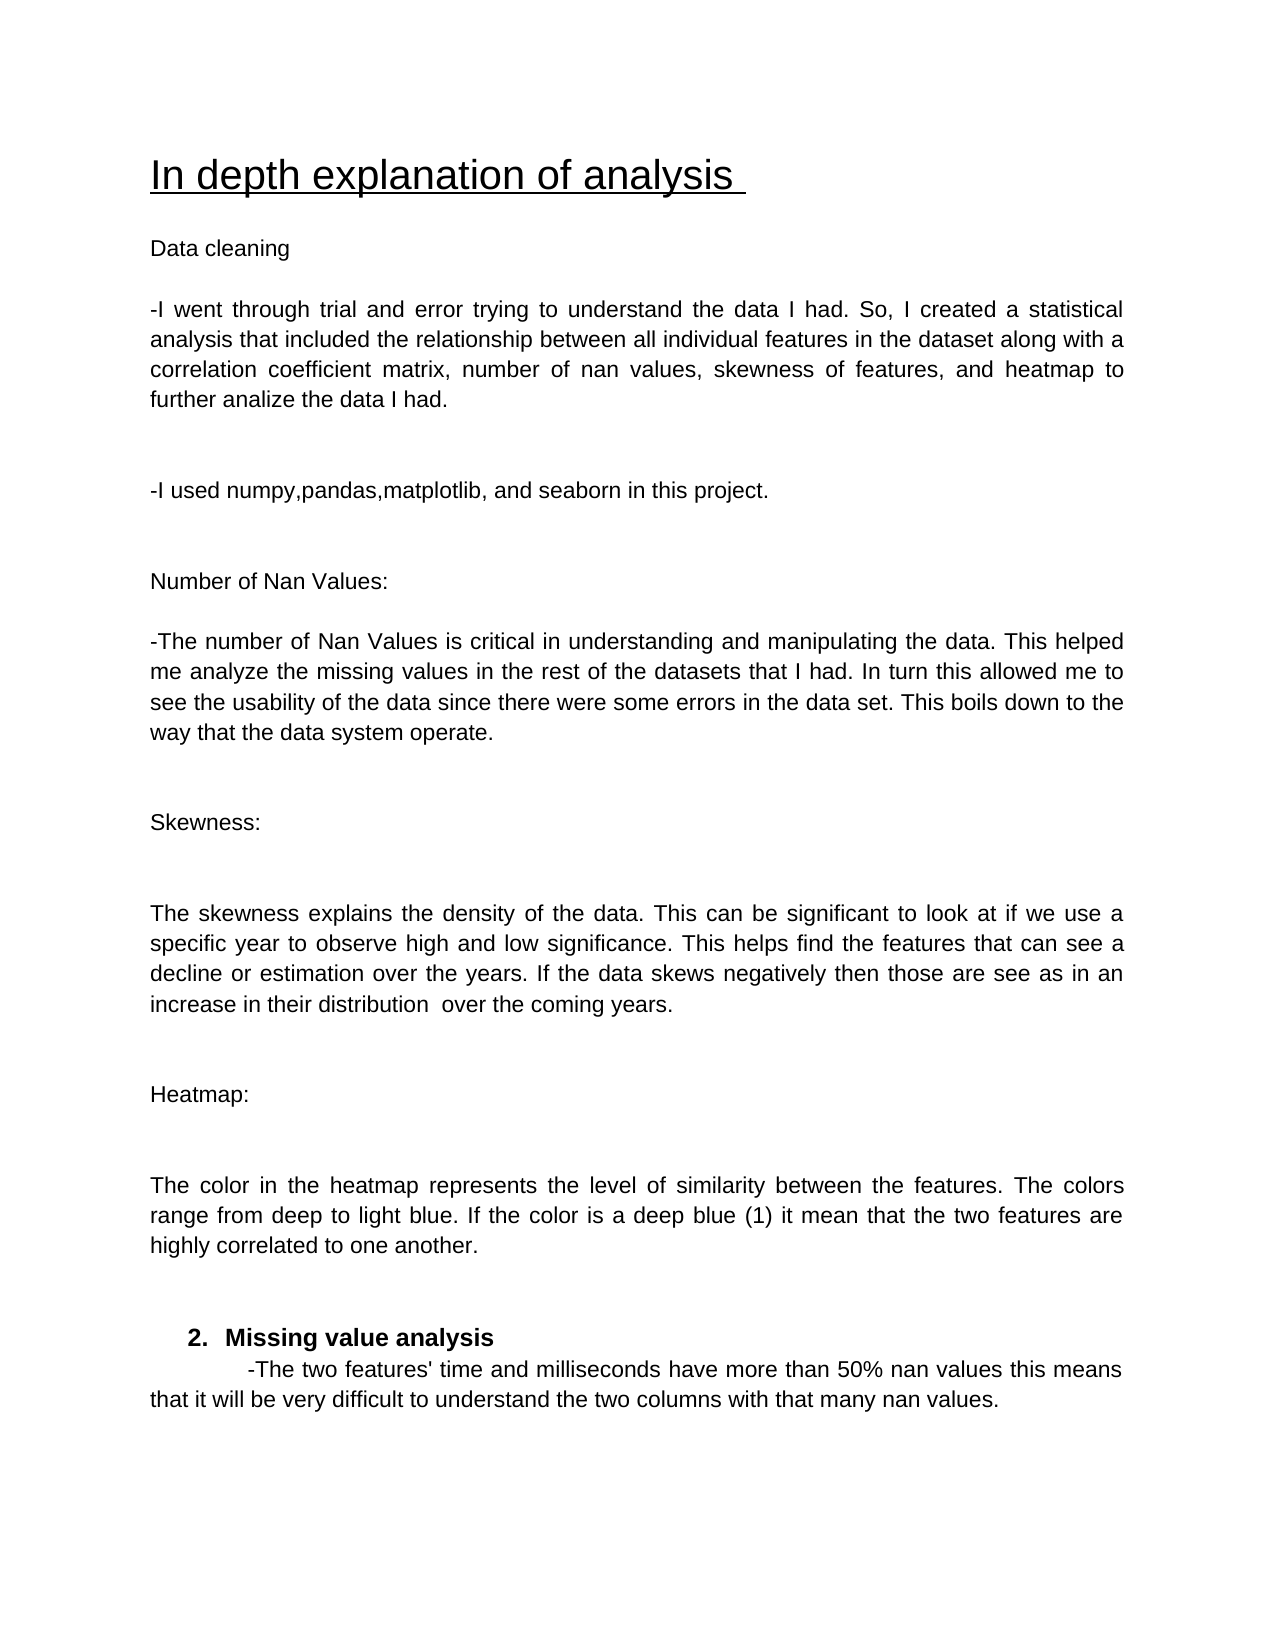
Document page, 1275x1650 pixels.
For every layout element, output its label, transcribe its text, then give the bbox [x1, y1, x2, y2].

text The color in the heatmap represents the level of similarity between the features. The colors range from deep to light blue. If the color is a deep blue (1) it mean that the two features are highly correlated to one another. [150, 1172, 1125, 1258]
text Skewness: [150, 809, 1125, 836]
text -I went through trial and error trying to understand the data I had. So, I created a statistical analysis that included the relationship between all individual features in the dataset along with a correlation coefficient matrix, number of nan values, skewness of features, and heatmap to further analize the data I had. [150, 296, 1125, 413]
text Data cleaning [150, 235, 1125, 262]
list Missing value analysis [187, 1323, 1125, 1352]
text -The two features' time and milliseconds have more than 50% nan values this means that it will be very difficult to understand the two columns with that many nan values. [150, 1356, 1125, 1412]
text In depth explanation of analysis [150, 150, 1125, 198]
text Number of Nan Values: [150, 568, 1125, 594]
text -I used numpy,pandas,matplotlib, and seaborn in this project. [150, 477, 1125, 503]
text -The number of Nan Values is critical in understanding and manipulating the data. This helped me analyze the missing values in the rest of the datasets that I had. In turn this allowed me to see the usability of the data since there were some errors in the data set. This boils down to the way that the data system operate. [150, 628, 1125, 745]
text The skewness explains the density of the data. This can be significant to look at if we use a specific year to observe high and low significance. This helps find the features that can see a decline or estimation over the years. If the data skews negatively then those are see as in an increase in their distribution over the coming years. [150, 900, 1125, 1017]
text Heatmap: [150, 1081, 1125, 1107]
